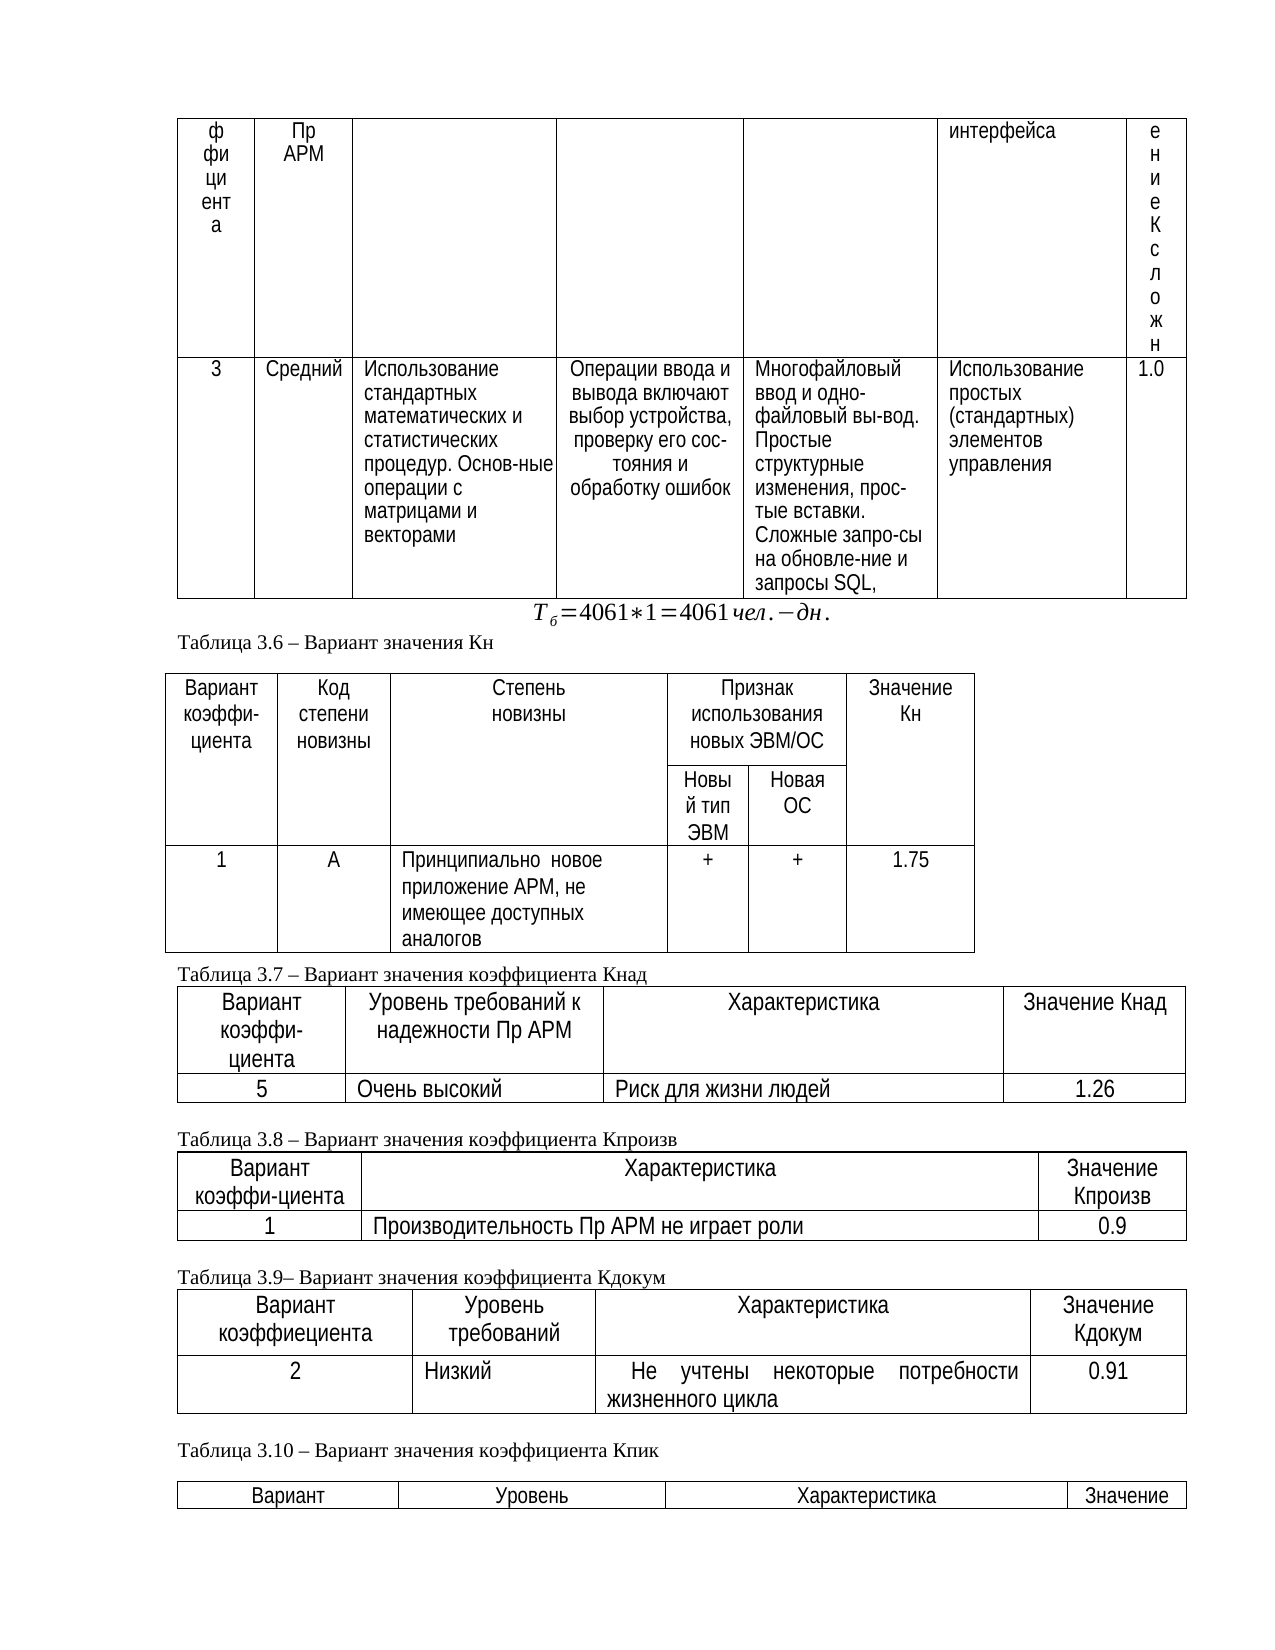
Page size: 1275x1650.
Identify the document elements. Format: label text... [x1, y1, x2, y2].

table_cell 0.91 [1031, 1356, 1186, 1413]
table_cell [353, 119, 556, 357]
table_cell Операции ввода и вывода включают выбор устройства, проверку его сос-тояния и обработку ошибок [557, 358, 743, 598]
table_cell Производительность Пр АРМ не играет роли [362, 1211, 1038, 1239]
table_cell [557, 119, 743, 357]
table_cell Новая ОС [749, 766, 846, 845]
table_header Вариант коэффи-циента [178, 1153, 361, 1210]
table_cell 3 [178, 358, 254, 598]
table_header Вариант коэффи-циента [178, 987, 345, 1073]
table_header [178, 1482, 398, 1508]
table_cell Принципиально новое приложение АРМ, не имеющее доступных аналогов [391, 846, 667, 952]
table_header Значение Кпроизв [1039, 1153, 1186, 1210]
table_cell Очень высокий [346, 1074, 603, 1102]
table_header Уровень требований к надежности Пр АРМ [346, 987, 603, 1073]
table_header Характеристика [596, 1290, 1030, 1355]
table_cell Средний [255, 358, 352, 598]
table_cell 1.0 [1127, 358, 1186, 598]
table_cell 1 [166, 846, 277, 952]
table_header Значение Кпик [1068, 1482, 1186, 1508]
text Таблица 3.6 – Вариант значения Кн [177, 630, 1186, 654]
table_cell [744, 119, 937, 357]
table_cell 1.26 [1004, 1074, 1185, 1102]
table_cell 1.75 [847, 846, 974, 952]
table_header Характеристика [666, 1482, 1067, 1508]
text Таблица 3.10 – Вариант значения коэффициента Кпик [177, 1438, 1186, 1462]
table_header Значение Кн [847, 674, 974, 845]
table_header Степень новизны [391, 674, 667, 845]
table_cell Многофайловый ввод и одно-файловый вы-вод. Простые структурные изменения, прос-тые вставки. Сложные запро-сы на обновле-ние и запросы SQL, [744, 358, 937, 598]
table_header Уровень требований [413, 1290, 595, 1355]
table_cell Новый тип ЭВМ [668, 766, 748, 845]
table_header Код степени новизны [278, 674, 390, 845]
text Таблица 3.9– Вариант значения коэффициента Кдокум [177, 1264, 1186, 1289]
text Таблица 3.8 – Вариант значения коэффициента Кпроизв [177, 1127, 1186, 1151]
table_header Вариант коэффи-циента [166, 674, 277, 845]
table_cell Риск для жизни людей [604, 1074, 1003, 1102]
table_header Значение Кнад [1004, 987, 1185, 1073]
table_cell Не учтены некоторые потребности жизненного цикла [596, 1356, 1030, 1413]
table_header Вариант коэффиециента [178, 1290, 412, 1355]
text Таблица 3.7 – Вариант значения коэффициента Кнад [177, 962, 1186, 986]
table_header Значение Кдокум [1031, 1290, 1186, 1355]
table_cell Использование простых (стандартных) элементов управления [938, 358, 1126, 598]
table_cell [938, 119, 1126, 357]
table_header Уровень требований [399, 1482, 665, 1508]
table_cell 1 [178, 1211, 361, 1239]
table_cell + [749, 846, 846, 952]
table_header Характеристика [362, 1153, 1038, 1210]
table_cell 0.9 [1039, 1211, 1186, 1239]
table_cell Использование стандартных математических и статистических процедур. Основ-ные операции с матрицами и векторами [353, 358, 556, 598]
table_cell 2 [178, 1356, 412, 1413]
table_header Характеристика [604, 987, 1003, 1073]
table_cell А [278, 846, 390, 952]
table_cell Низкий [413, 1356, 595, 1413]
table_cell + [668, 846, 748, 952]
table_cell 5 [178, 1074, 345, 1102]
table_header Признак использования новых ЭВМ/ОС [668, 674, 846, 765]
